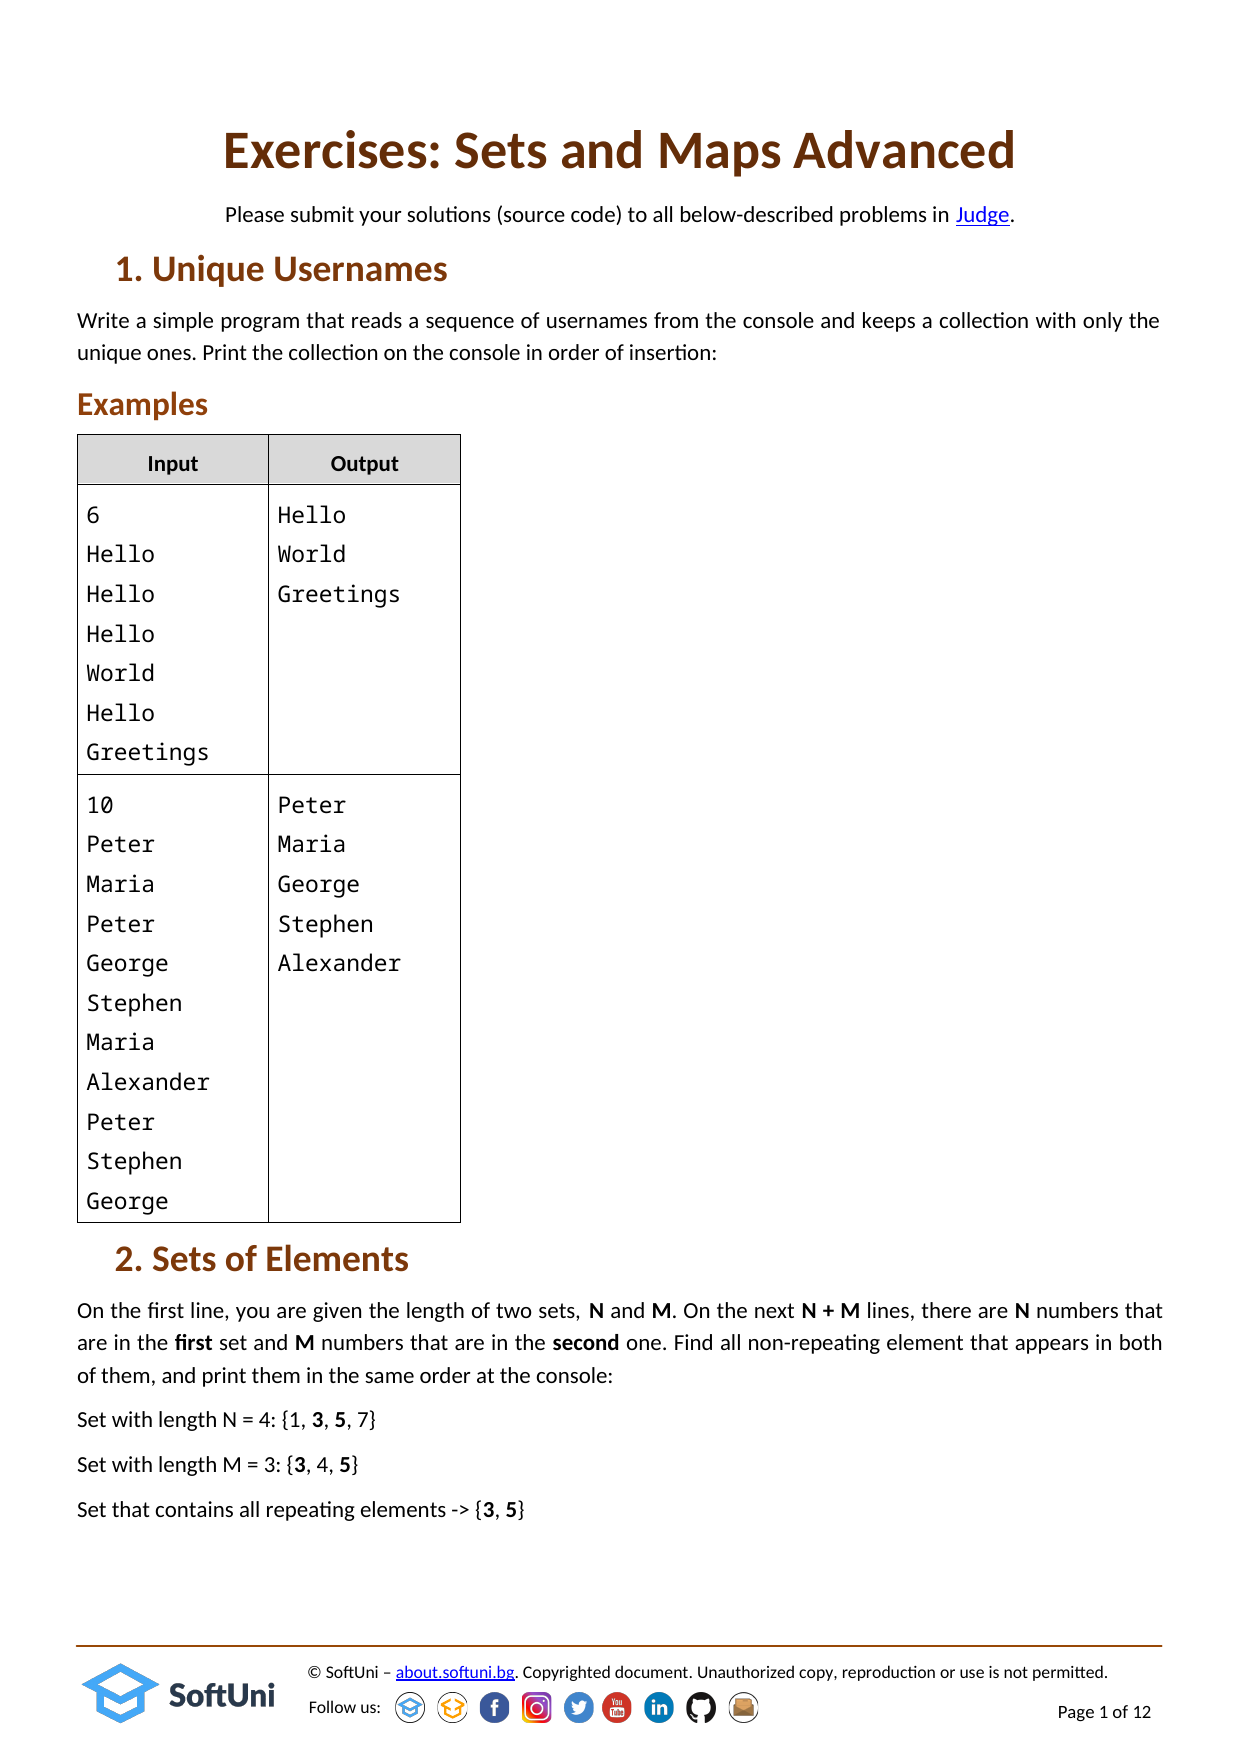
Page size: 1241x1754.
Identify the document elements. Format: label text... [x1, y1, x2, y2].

subtitle Examples [77, 383, 1163, 424]
picture [564, 1692, 594, 1723]
table_cell 10 Peter Maria Peter George Stephen Maria Alexander Peter Stephen George [78, 775, 268, 1222]
picture [644, 1692, 653, 1701]
subtitle Unique Usernames [114, 245, 1163, 291]
table_header Input [78, 435, 268, 483]
picture [522, 1692, 552, 1723]
table_cell Hello World Greetings [269, 485, 460, 773]
picture [437, 1692, 468, 1723]
table_cell Peter Maria George Stephen Alexander [269, 775, 460, 1222]
picture [658, 1705, 667, 1714]
picture [665, 1714, 674, 1723]
text Set with length M = 3: {3, 4, 5} [77, 1450, 1163, 1478]
text Please submit your solutions (source code) to all below-described problems in Judge. [77, 201, 1163, 229]
subtitle Exercises: Sets and Maps Advanced [77, 116, 1163, 182]
picture [395, 1692, 425, 1723]
text On the first line, you are given the length of two sets, N and M. On the next N + M lines, there are N numbers that are in the first set and M numbers that are in the second one. Find all non-repeating element that appears in both of them, and print them in the same order at the console: [77, 1296, 1163, 1389]
picture [644, 1714, 653, 1723]
text Write a simple program that reads a sequence of usernames from the console and keeps a collection with only the unique ones. Print the collection on the console in order of insertion: [77, 306, 1163, 367]
text Set with length N = 4: {1, 3, 5, 7} [77, 1405, 1163, 1433]
subtitle Sets of Elements [114, 1235, 1163, 1281]
picture [479, 1692, 510, 1723]
picture [728, 1692, 759, 1723]
text Set that contains all repeating elements -> {3, 5} [77, 1495, 1163, 1523]
table_header Output [269, 435, 460, 483]
picture [602, 1692, 632, 1723]
picture [686, 1692, 716, 1723]
picture [665, 1692, 674, 1701]
picture [75, 1658, 281, 1729]
table_cell 6 Hello Hello Hello World Hello Greetings [78, 485, 268, 773]
